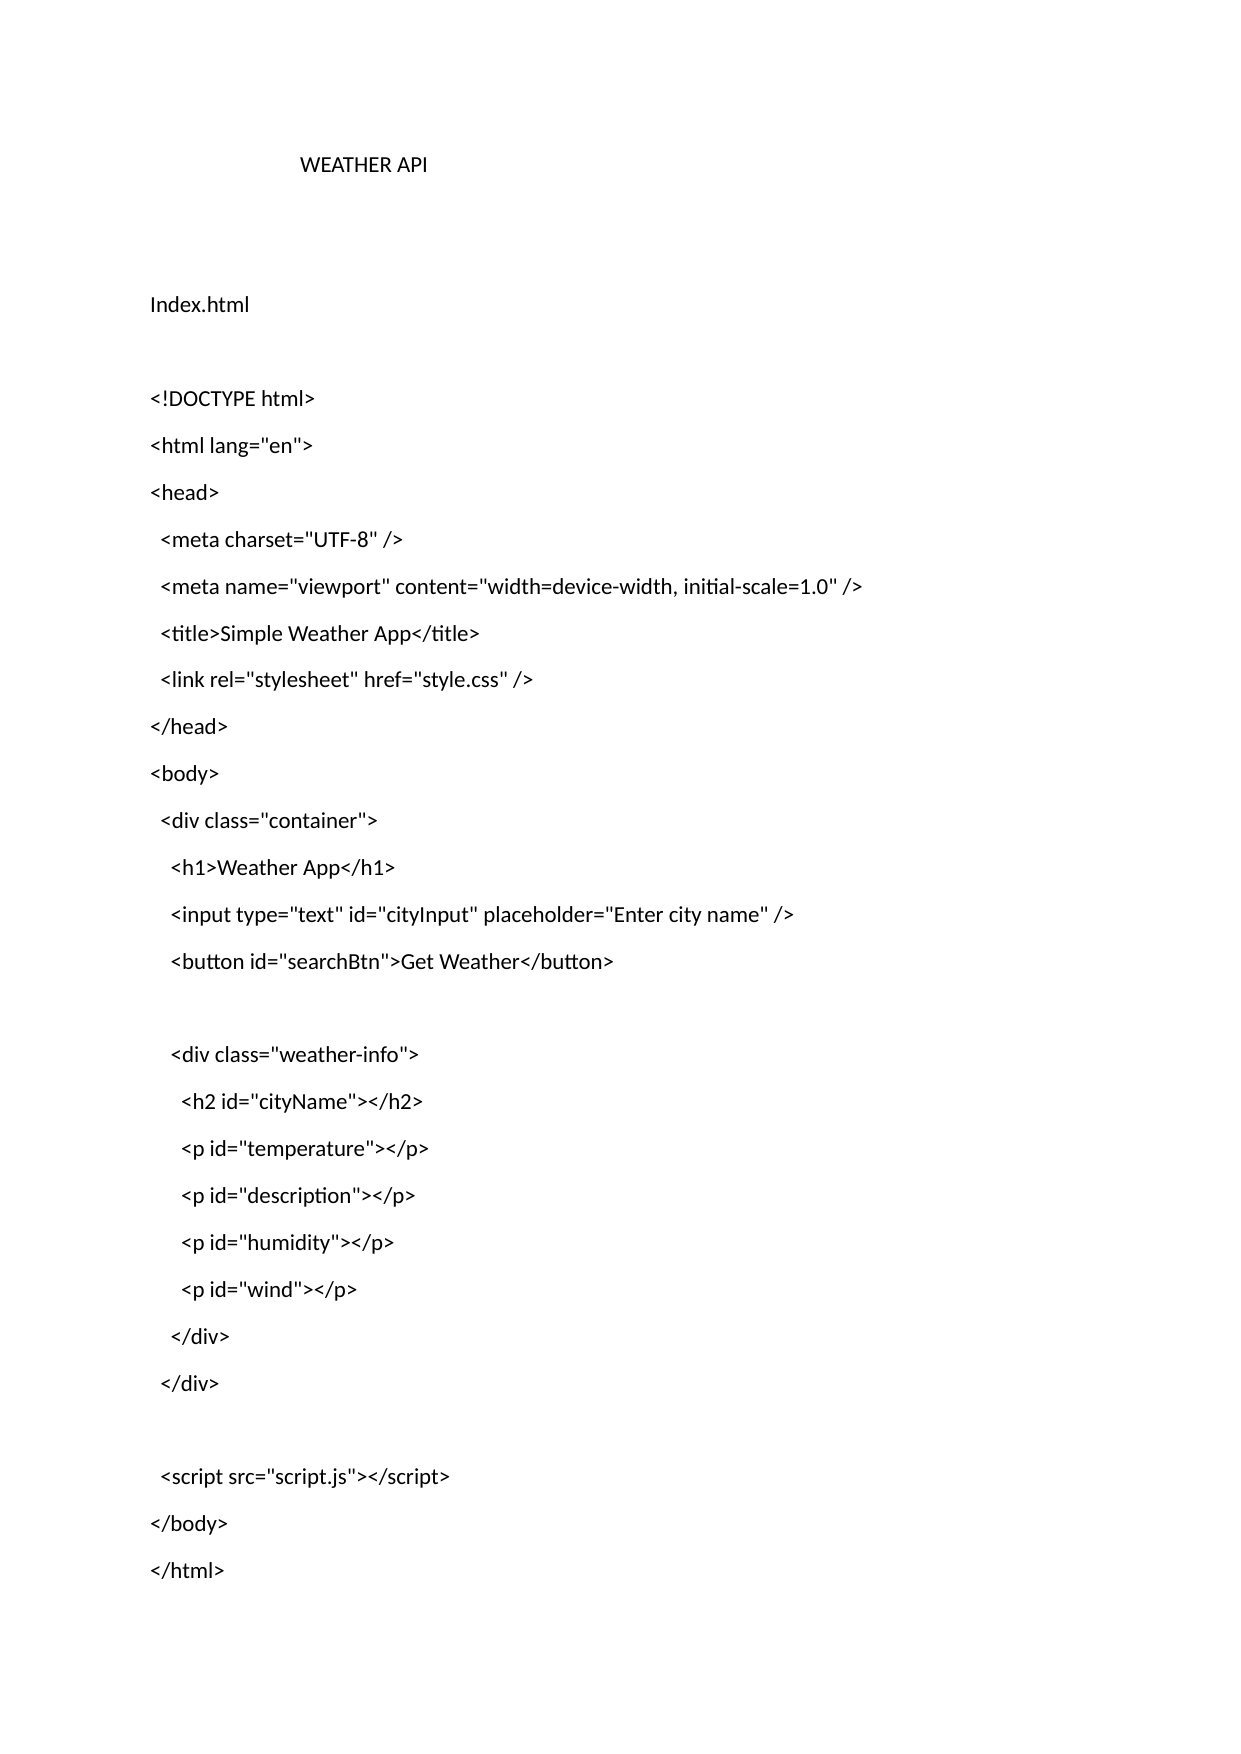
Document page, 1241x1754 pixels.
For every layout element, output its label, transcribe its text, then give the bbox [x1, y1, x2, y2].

text Index.html [150, 291, 1090, 319]
text <body> [150, 759, 1090, 787]
text <button id="searchBtn">Get Weather</button> [150, 947, 1090, 975]
text <p id="temperature"></p> [150, 1134, 1090, 1162]
text </body> [150, 1509, 1090, 1537]
text <script src="script.js"></script> [150, 1462, 1090, 1491]
text <p id="description"></p> [150, 1181, 1090, 1209]
text <h1>Weather App</h1> [150, 853, 1090, 881]
text <p id="wind"></p> [150, 1275, 1090, 1303]
text <meta name="viewport" content="width=device-width, initial-scale=1.0" /> [150, 572, 1090, 600]
text WEATHER API [150, 150, 1090, 178]
text <meta charset="UTF-8" /> [150, 525, 1090, 553]
text </div> [150, 1322, 1090, 1350]
text </head> [150, 712, 1090, 741]
text <html lang="en"> [150, 431, 1090, 459]
text <title>Simple Weather App</title> [150, 619, 1090, 647]
text <div class="container"> [150, 806, 1090, 834]
text <div class="weather-info"> [150, 1041, 1090, 1069]
text </html> [150, 1556, 1090, 1584]
text <!DOCTYPE html> [150, 384, 1090, 412]
text </div> [150, 1369, 1090, 1397]
text <link rel="stylesheet" href="style.css" /> [150, 666, 1090, 694]
text <h2 id="cityName"></h2> [150, 1087, 1090, 1116]
text <head> [150, 478, 1090, 506]
text <p id="humidity"></p> [150, 1228, 1090, 1256]
text <input type="text" id="cityInput" placeholder="Enter city name" /> [150, 900, 1090, 928]
